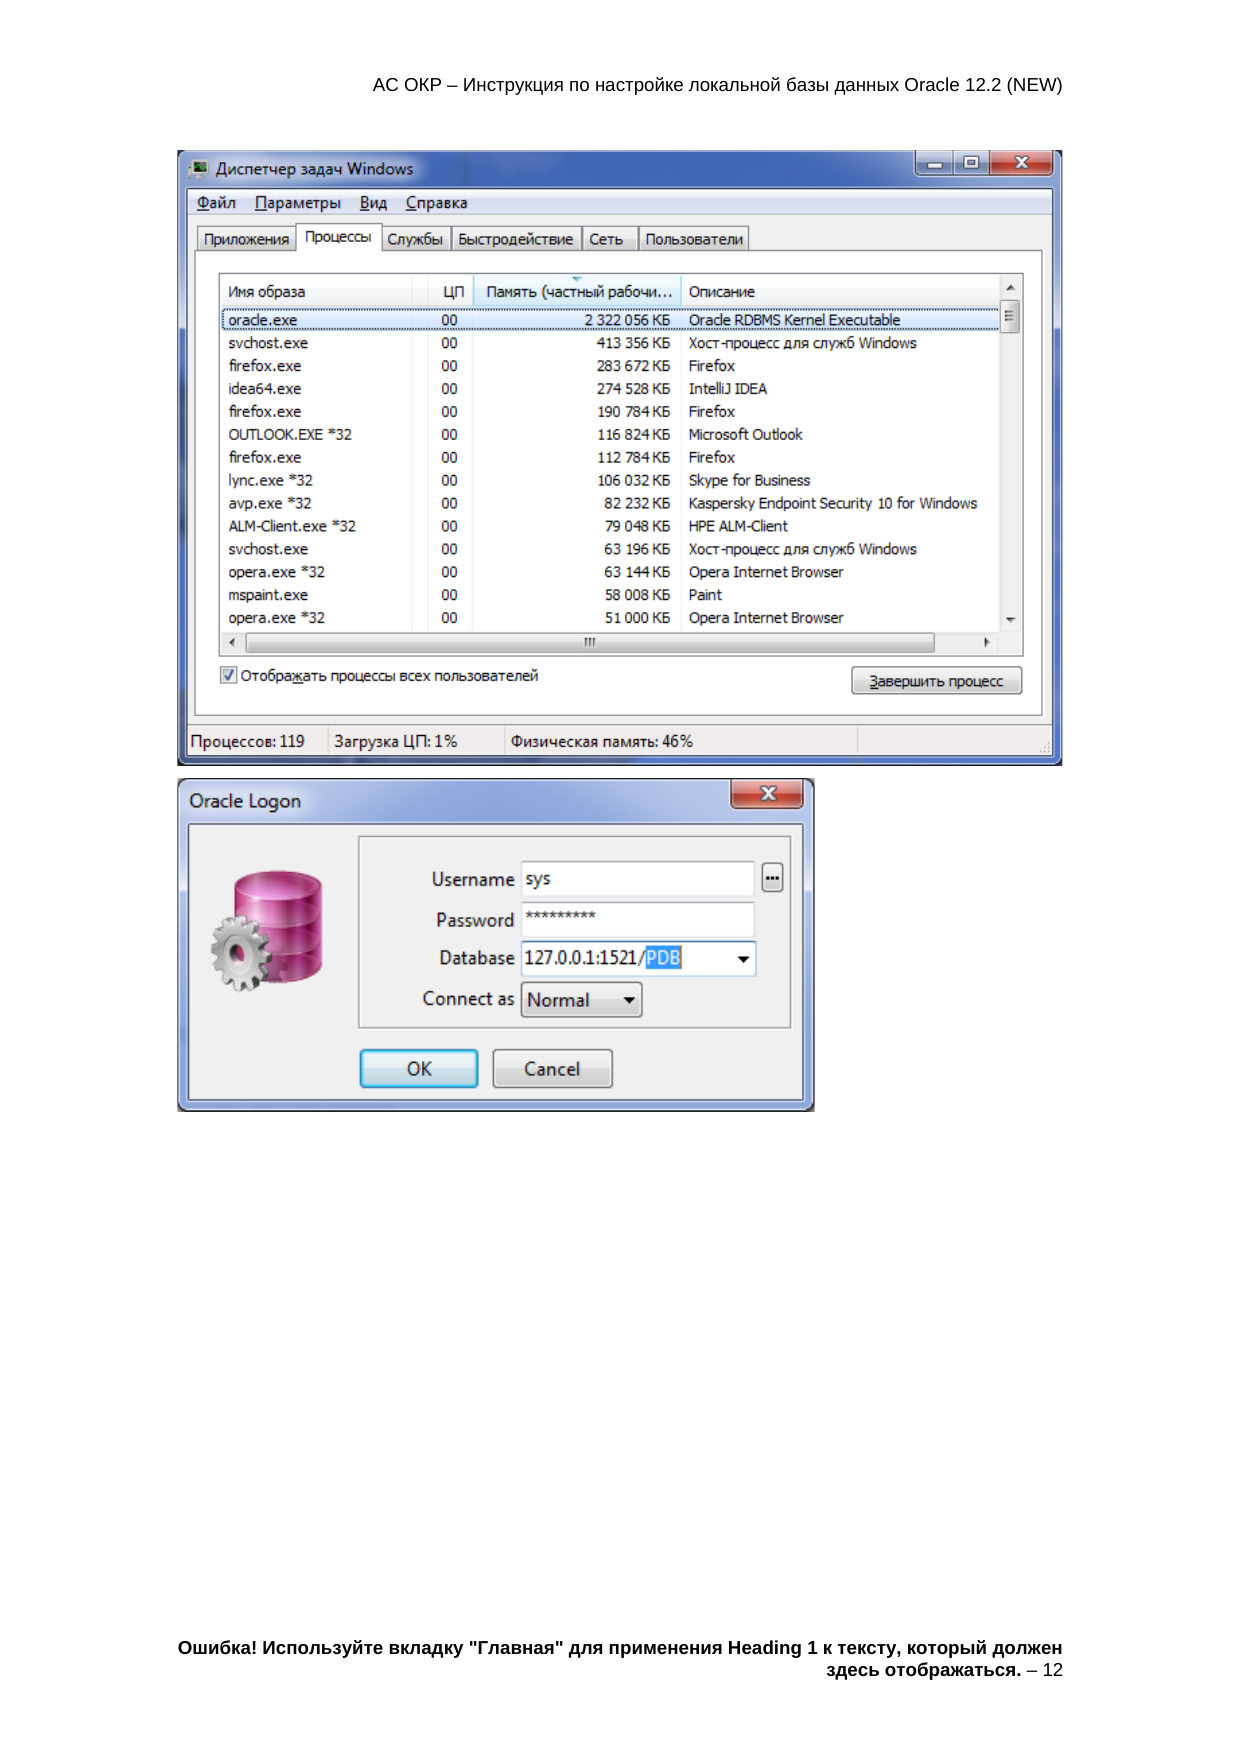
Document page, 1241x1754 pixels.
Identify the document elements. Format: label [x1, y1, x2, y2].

picture [177, 150, 1063, 766]
picture [177, 778, 815, 1112]
